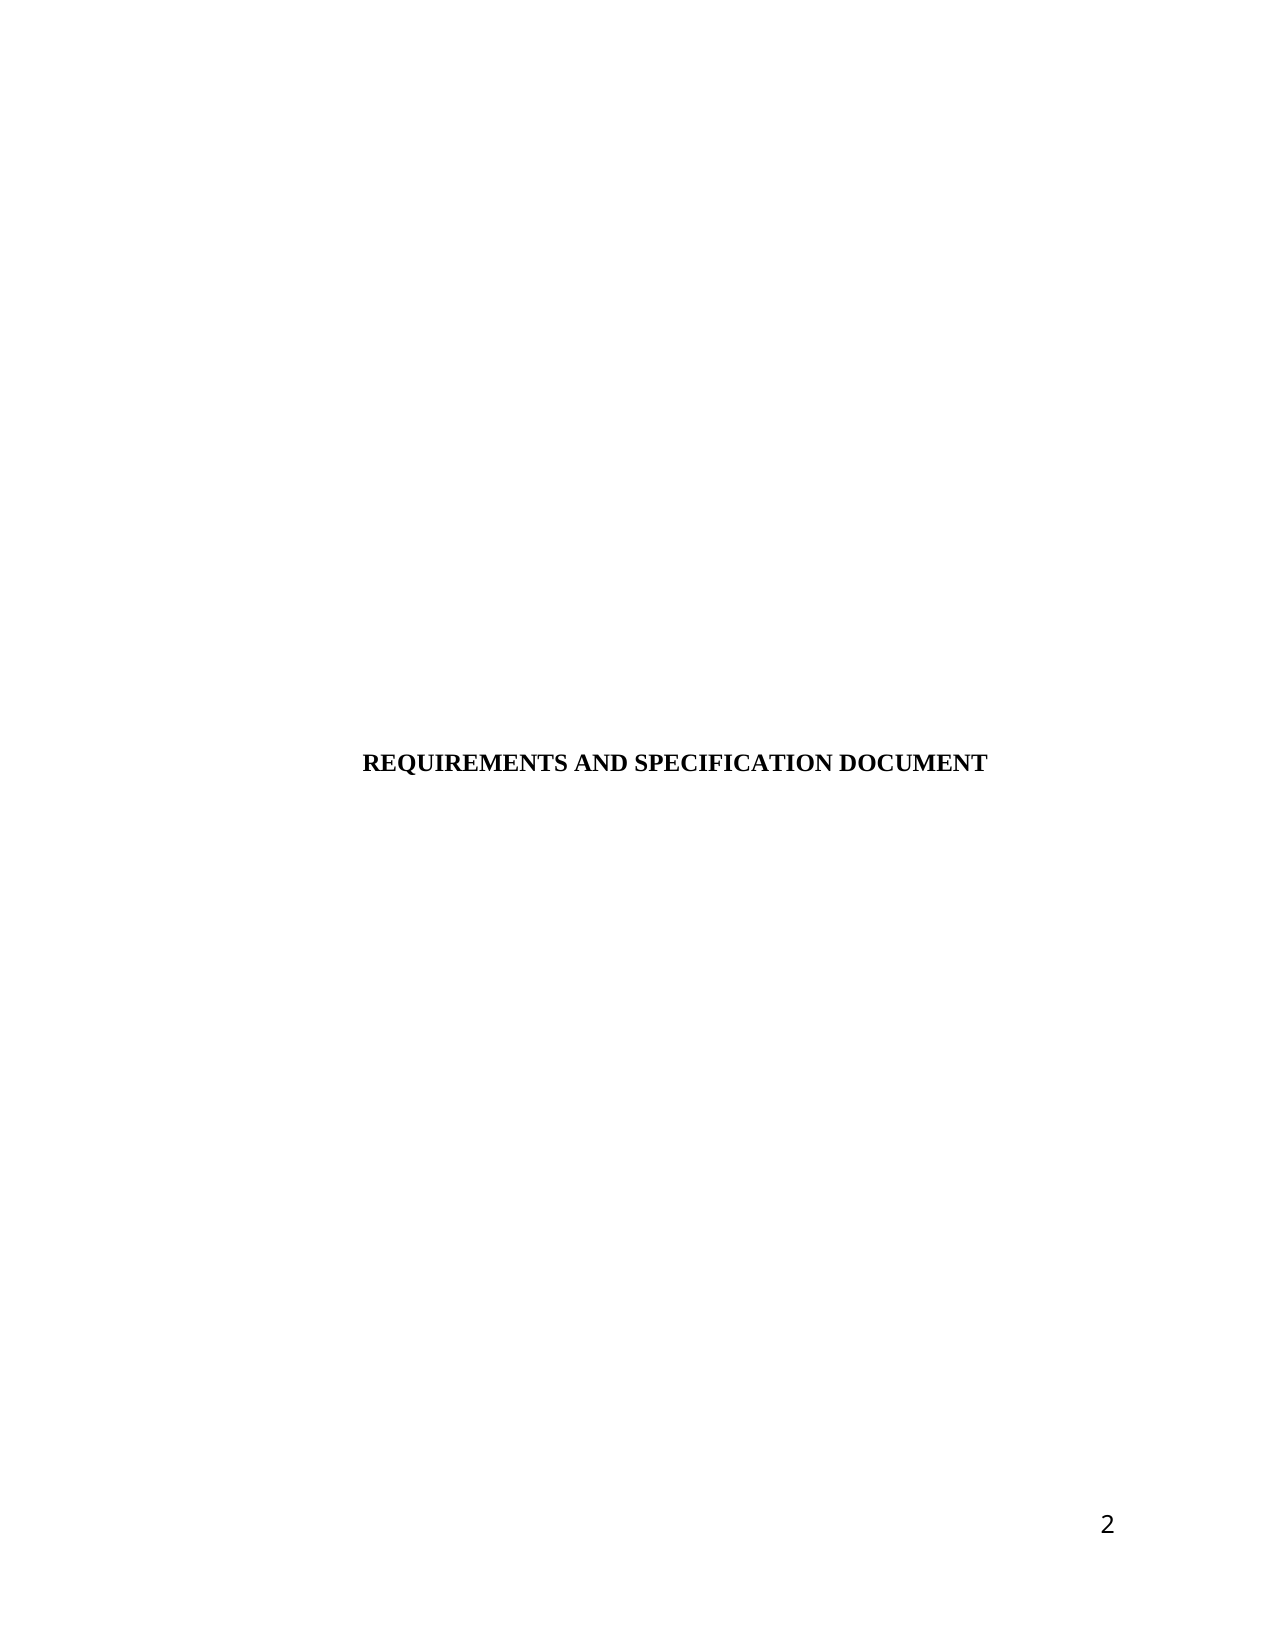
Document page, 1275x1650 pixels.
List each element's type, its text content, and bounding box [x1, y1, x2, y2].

text REQUIREMENTS AND SPECIFICATION DOCUMENT [225, 748, 1125, 777]
